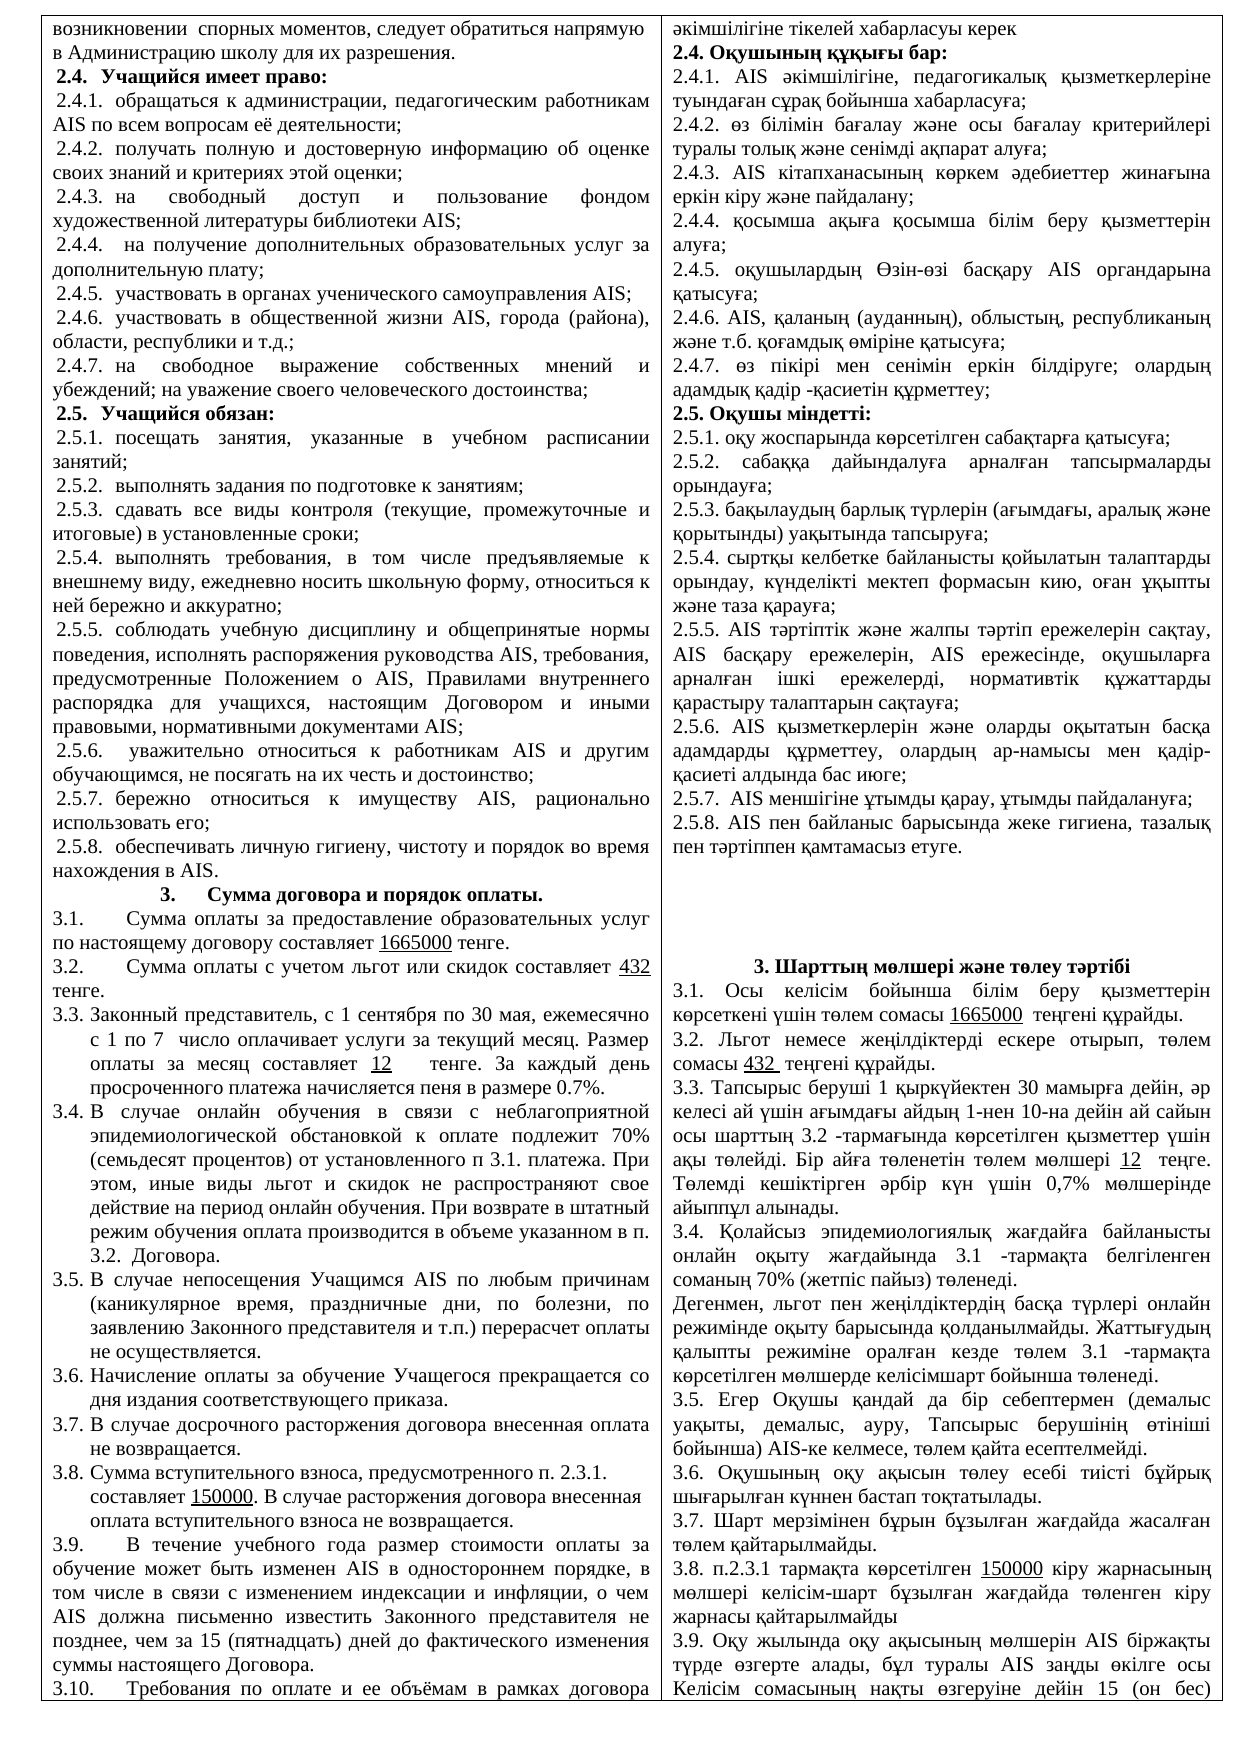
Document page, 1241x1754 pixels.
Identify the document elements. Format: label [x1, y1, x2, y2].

table_header [42, 16, 661, 1700]
table_header [662, 16, 1222, 1700]
